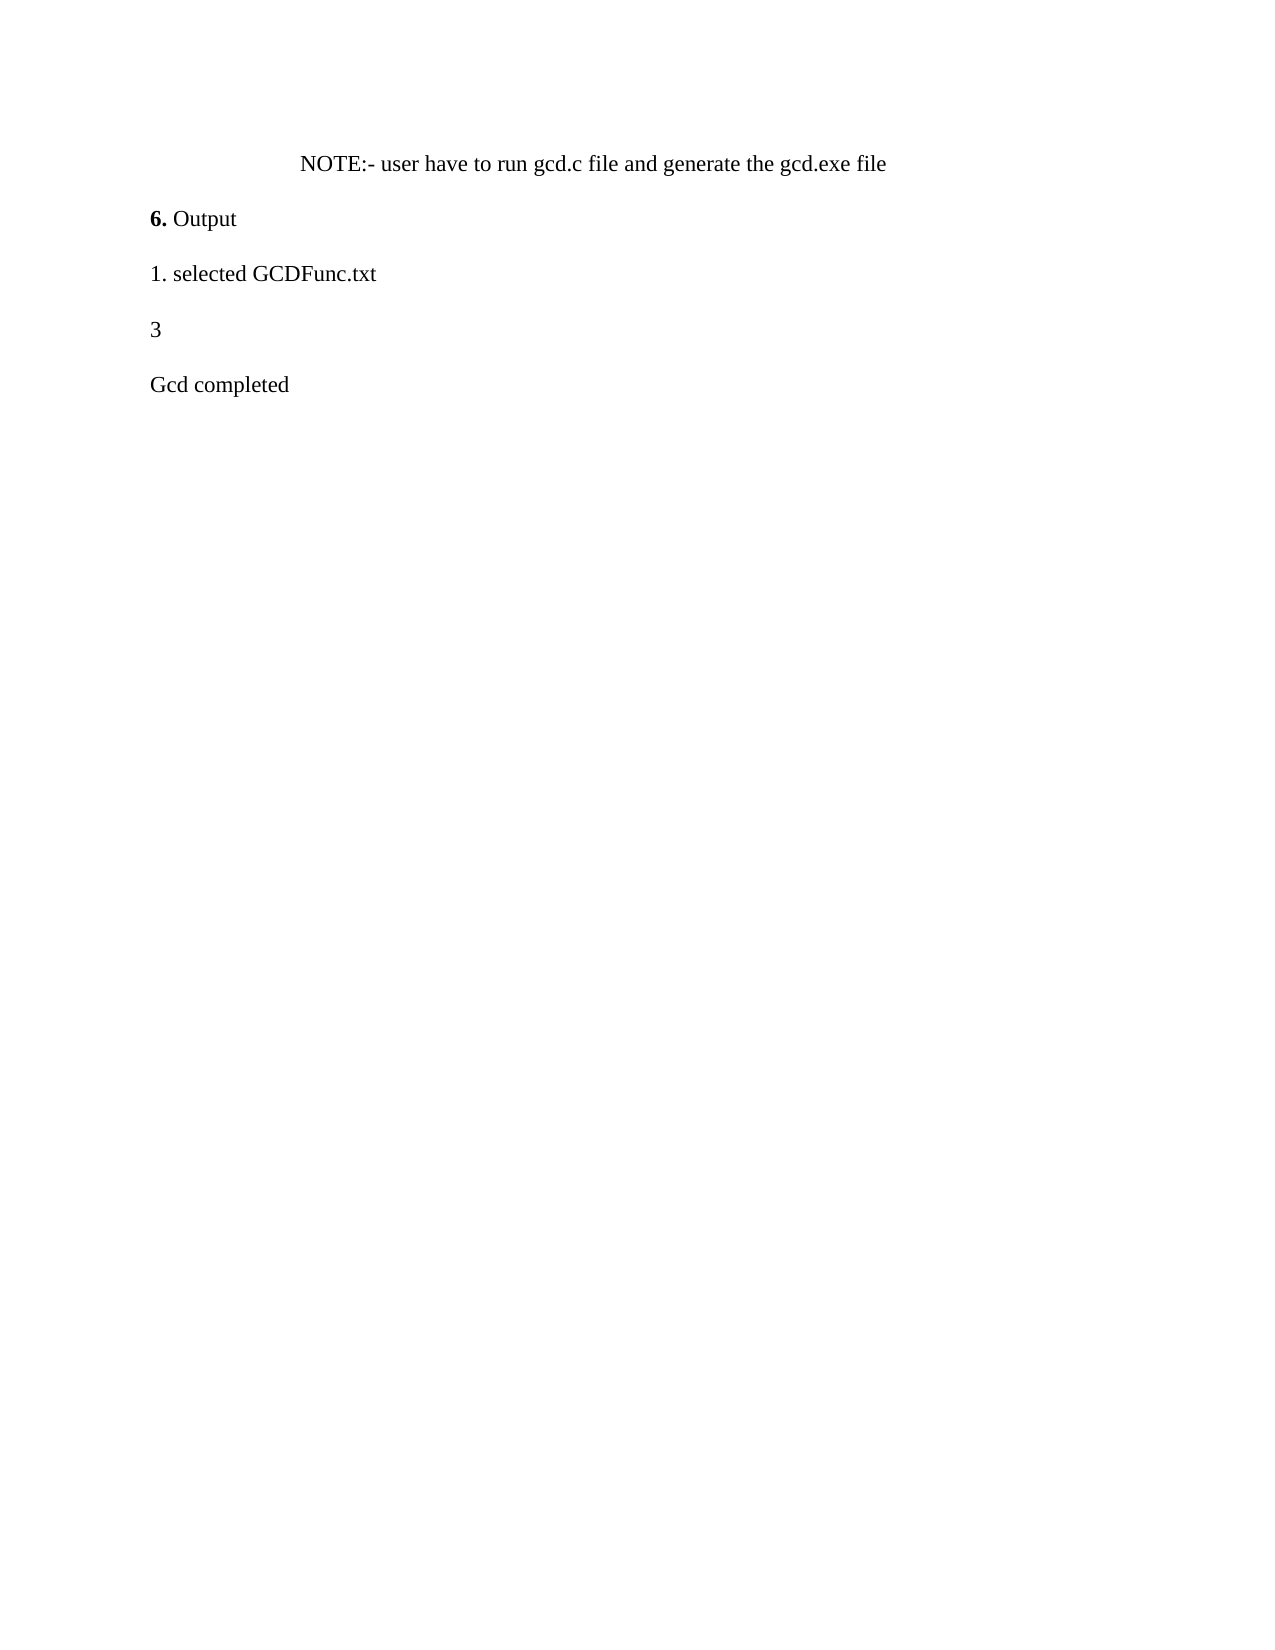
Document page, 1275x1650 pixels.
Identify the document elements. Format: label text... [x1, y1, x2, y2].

text 6. Output [150, 205, 1125, 232]
text 1. selected GCDFunc.txt [150, 260, 1125, 287]
text 3 [150, 316, 1125, 342]
text NOTE:- user have to run gcd.c file and generate the gcd.exe file [225, 150, 1125, 176]
text Gcd completed [150, 371, 1125, 397]
